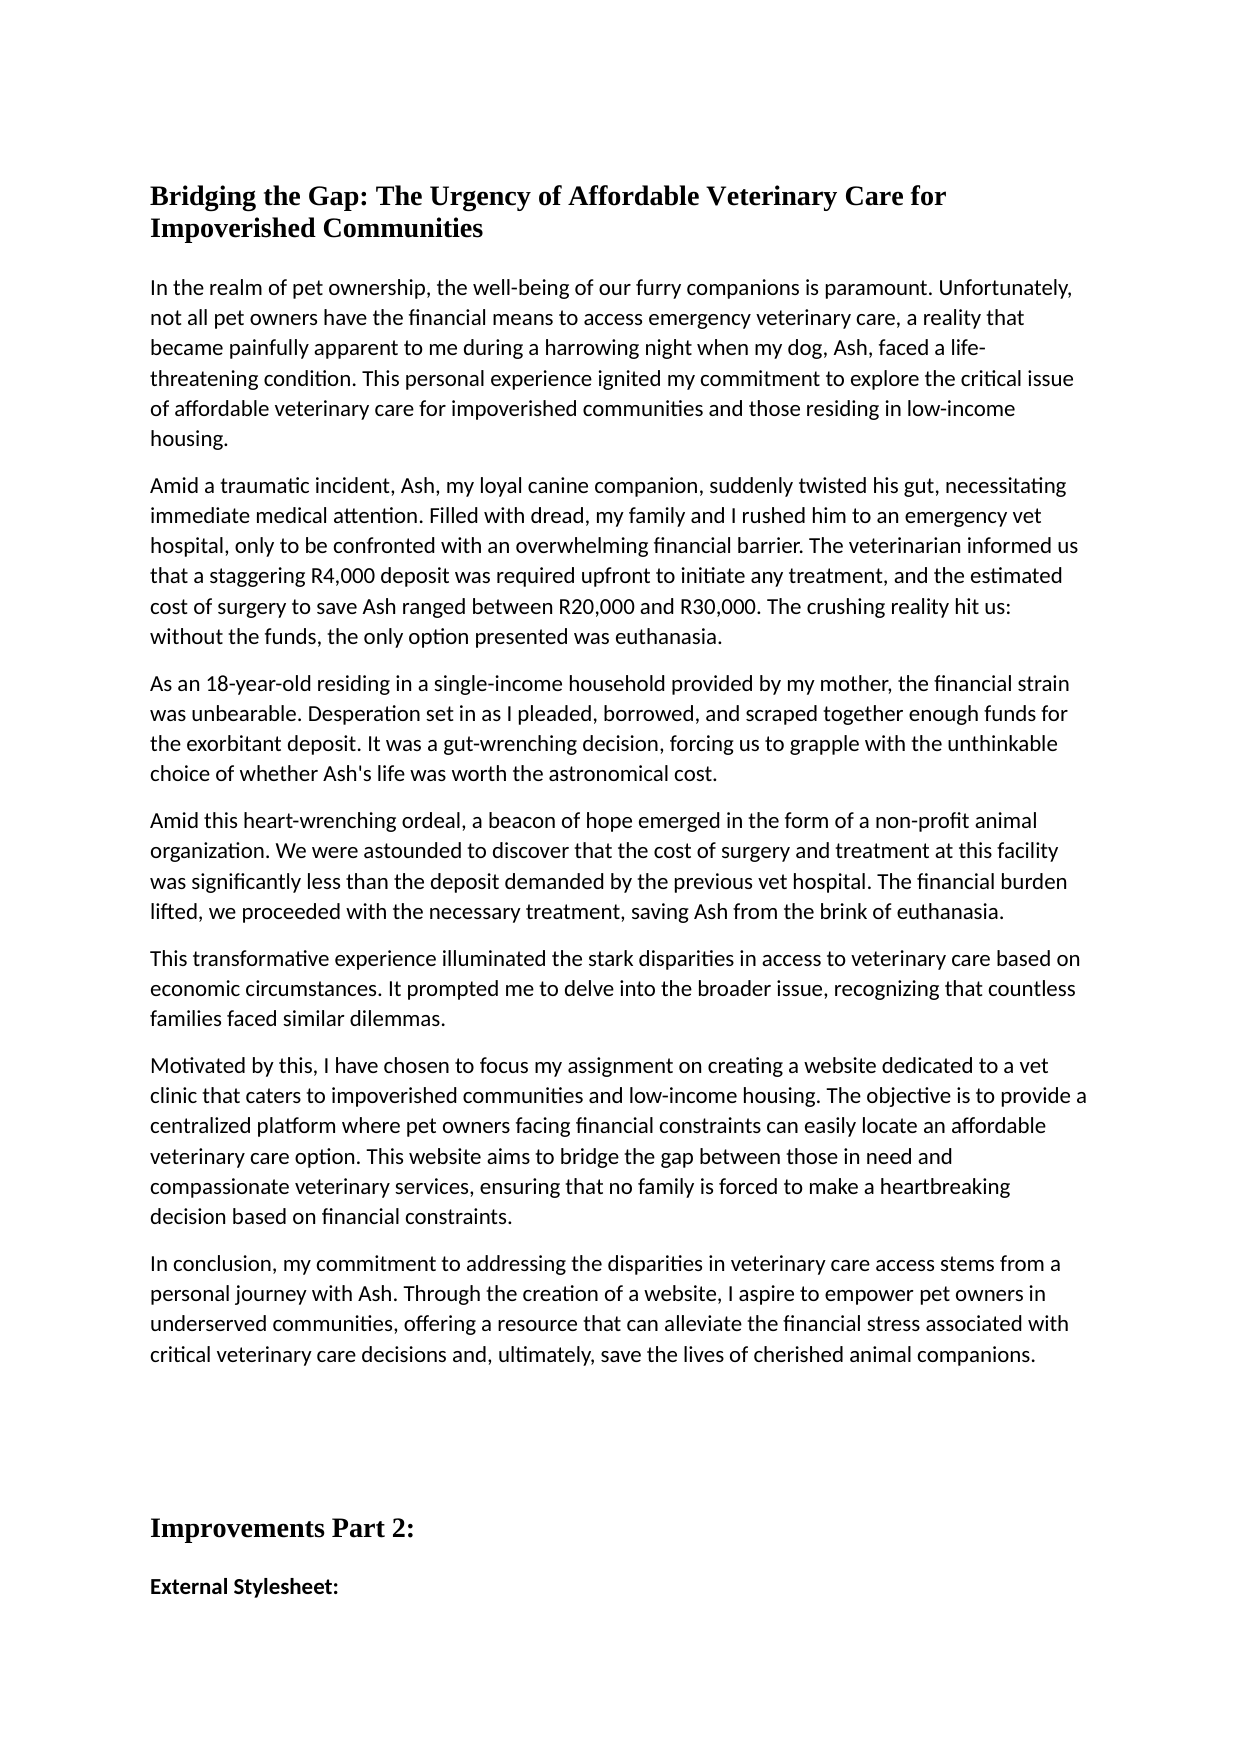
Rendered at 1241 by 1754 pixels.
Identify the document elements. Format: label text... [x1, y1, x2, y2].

subtitle Bridging the Gap: The Urgency of Affordable Veterinary Care for Impoverished Communities [150, 179, 1090, 244]
text Amid a traumatic incident, Ash, my loyal canine companion, suddenly twisted his gut, necessitating immediate medical attention. Filled with dread, my family and I rushed him to an emergency vet hospital, only to be confronted with an overwhelming financial barrier. The veterinarian informed us that a staggering R4,000 deposit was required upfront to initiate any treatment, and the estimated cost of surgery to save Ash ranged between R20,000 and R30,000. The crushing reality hit us: without the funds, the only option presented was euthanasia. [150, 471, 1090, 650]
text External Stylesheet: [150, 1572, 1090, 1600]
text In the realm of pet ownership, the well-being of our furry companions is paramount. Unfortunately, not all pet owners have the financial means to access emergency veterinary care, a reality that became painfully apparent to me during a harrowing night when my dog, Ash, faced a life-threatening condition. This personal experience ignited my commitment to explore the critical issue of affordable veterinary care for impoverished communities and those residing in low-income housing. [150, 273, 1090, 452]
text Amid this heart-wrenching ordeal, a beacon of hope emerged in the form of a non-profit animal organization. We were astounded to discover that the cost of surgery and treatment at this facility was significantly less than the deposit demanded by the previous vet hospital. The financial burden lifted, we proceeded with the necessary treatment, saving Ash from the brink of euthanasia. [150, 806, 1090, 925]
text This transformative experience illuminated the stark disparities in access to veterinary care based on economic circumstances. It prompted me to delve into the broader issue, recognizing that countless families faced similar dilemmas. [150, 944, 1090, 1032]
text As an 18-year-old residing in a single-income household provided by my mother, the financial strain was unbearable. Desperation set in as I pleaded, borrowed, and scraped together enough funds for the exorbitant deposit. It was a gut-wrenching decision, forcing us to grapple with the unthinkable choice of whether Ash's life was worth the astronomical cost. [150, 669, 1090, 788]
text Motivated by this, I have chosen to focus my assignment on creating a website dedicated to a vet clinic that caters to impoverished communities and low-income housing. The objective is to provide a centralized platform where pet owners facing financial constraints can easily locate an affordable veterinary care option. This website aims to bridge the gap between those in need and compassionate veterinary services, ensuring that no family is forced to make a heartbreaking decision based on financial constraints. [150, 1051, 1090, 1230]
subtitle Improvements Part 2: [150, 1446, 1090, 1543]
text In conclusion, my commitment to addressing the disparities in veterinary care access stems from a personal journey with Ash. Through the creation of a website, I aspire to empower pet owners in underserved communities, offering a resource that can alleviate the financial stress associated with critical veterinary care decisions and, ultimately, save the lives of cherished animal companions. [150, 1249, 1090, 1368]
